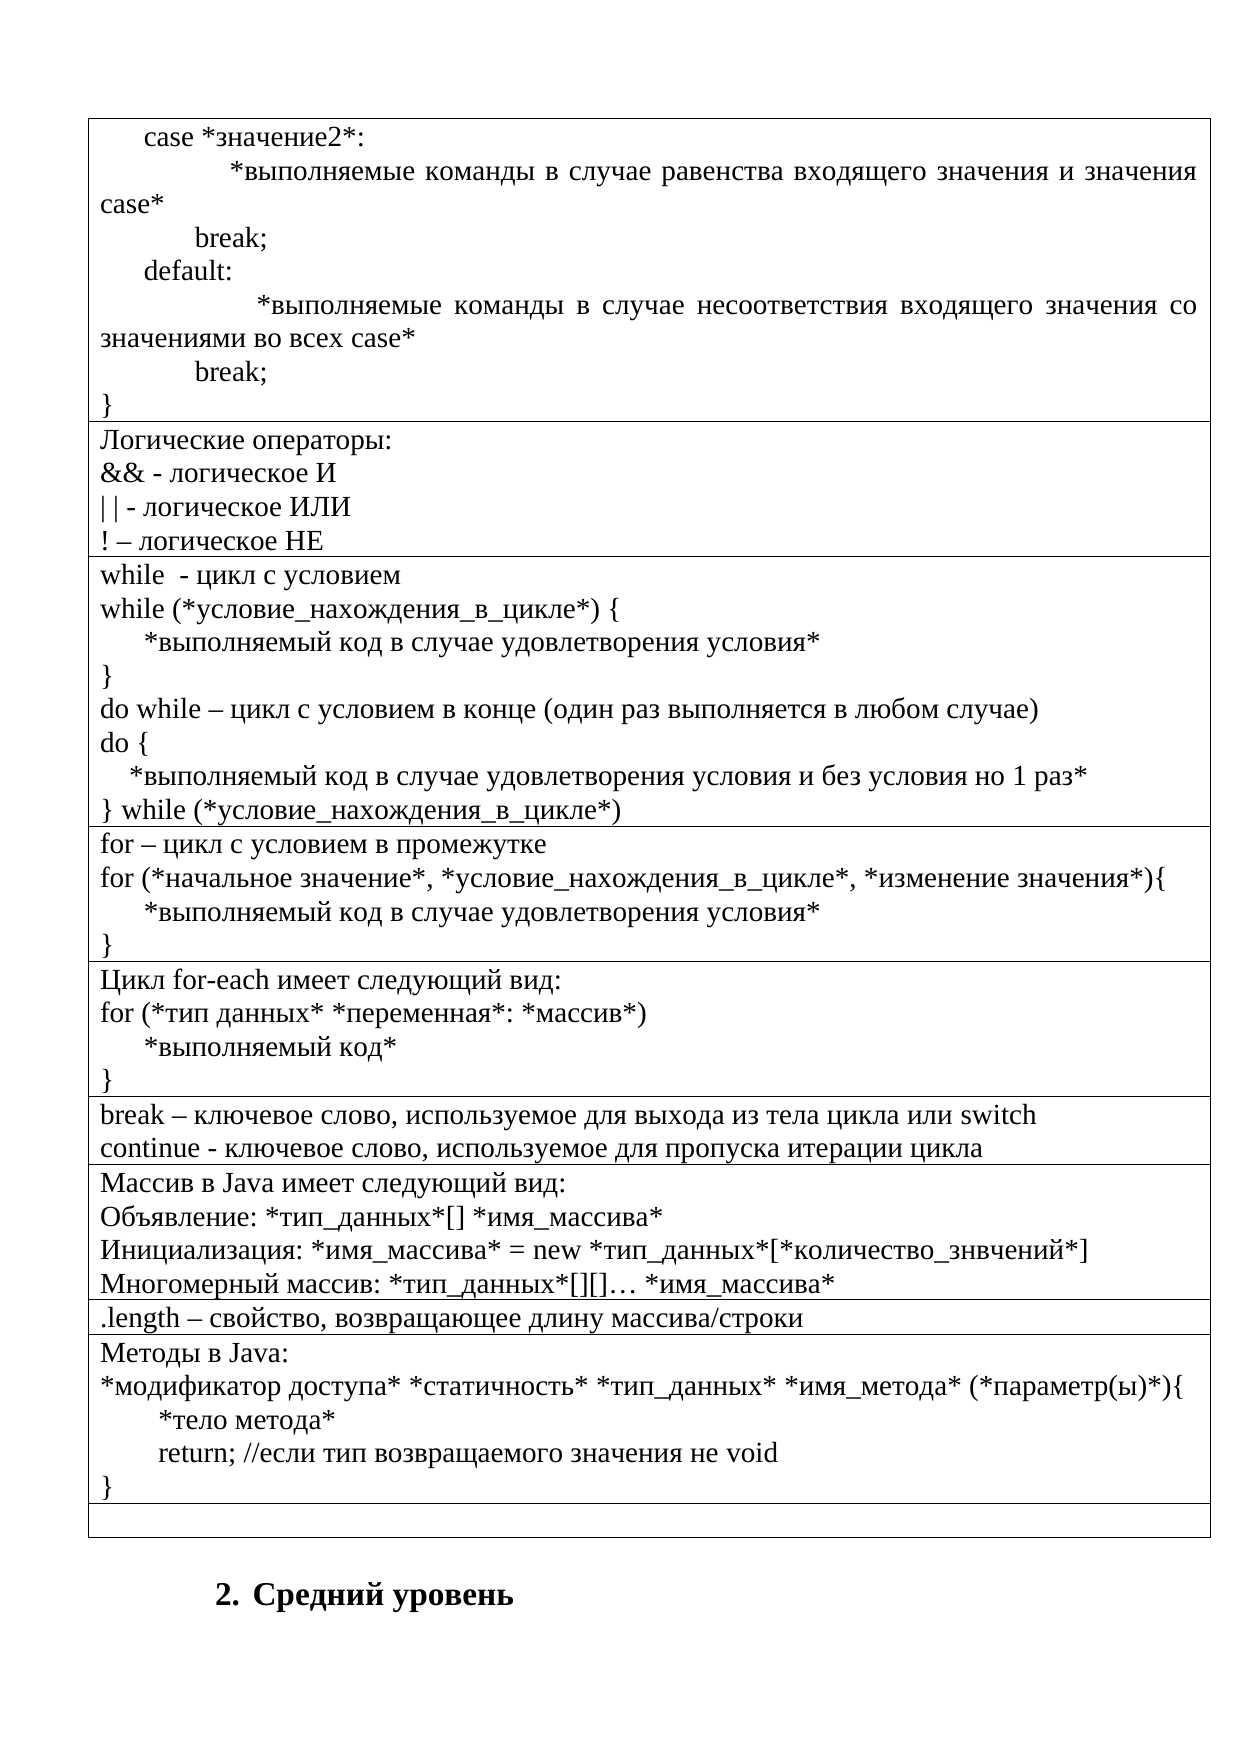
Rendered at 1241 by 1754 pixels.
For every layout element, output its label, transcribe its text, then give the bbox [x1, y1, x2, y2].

table_cell [89, 1504, 1210, 1537]
table_cell Цикл for-each имеет следующий вид: for (*тип данных* *переменная*: *массив*) *выполняемый код* } [89, 962, 1210, 1096]
table_cell for – цикл с условием в промежутке for (*начальное значение*, *условие_нахождения_в_цикле*, *изменение значения*){ *выполняемый код в случае удовлетворения условия* } [89, 827, 1210, 961]
list Средний уровень [215, 1574, 1152, 1613]
table_cell .length – свойство, возвращающее длину массива/строки [89, 1300, 1210, 1334]
table_cell Массив в Java имеет следующий вид: Объявление: *тип_данных*[] *имя_массива* Инициализация: *имя_массива* = new *тип_данных*[*количество_знвчений*] Многомерный массив: *тип_данных*[][]… *имя_массива* [89, 1165, 1210, 1299]
table_cell break – ключевое слово, используемое для выхода из тела цикла или switch continue - ключевое слово, используемое для пропуска итерации цикла [89, 1097, 1210, 1164]
table_cell while - цикл с условием while (*условие_нахождения_в_цикле*) { *выполняемый код в случае удовлетворения условия* } do while – цикл с условием в конце (один раз выполняется в любом случае) do { *выполняемый код в случае удовлетворения условия и без условия но 1 раз* } while (*условие_нахождения_в_цикле*) [89, 557, 1210, 826]
table_cell Логические операторы: && - логическое И | | - логическое ИЛИ ! – логическое НЕ [89, 422, 1210, 556]
table_cell Методы в Java: *модификатор доступа* *статичность* *тип_данных* *имя_метода* (*параметр(ы)*){ *тело метода* return; //если тип возвращаемого значения не void } [89, 1335, 1210, 1503]
